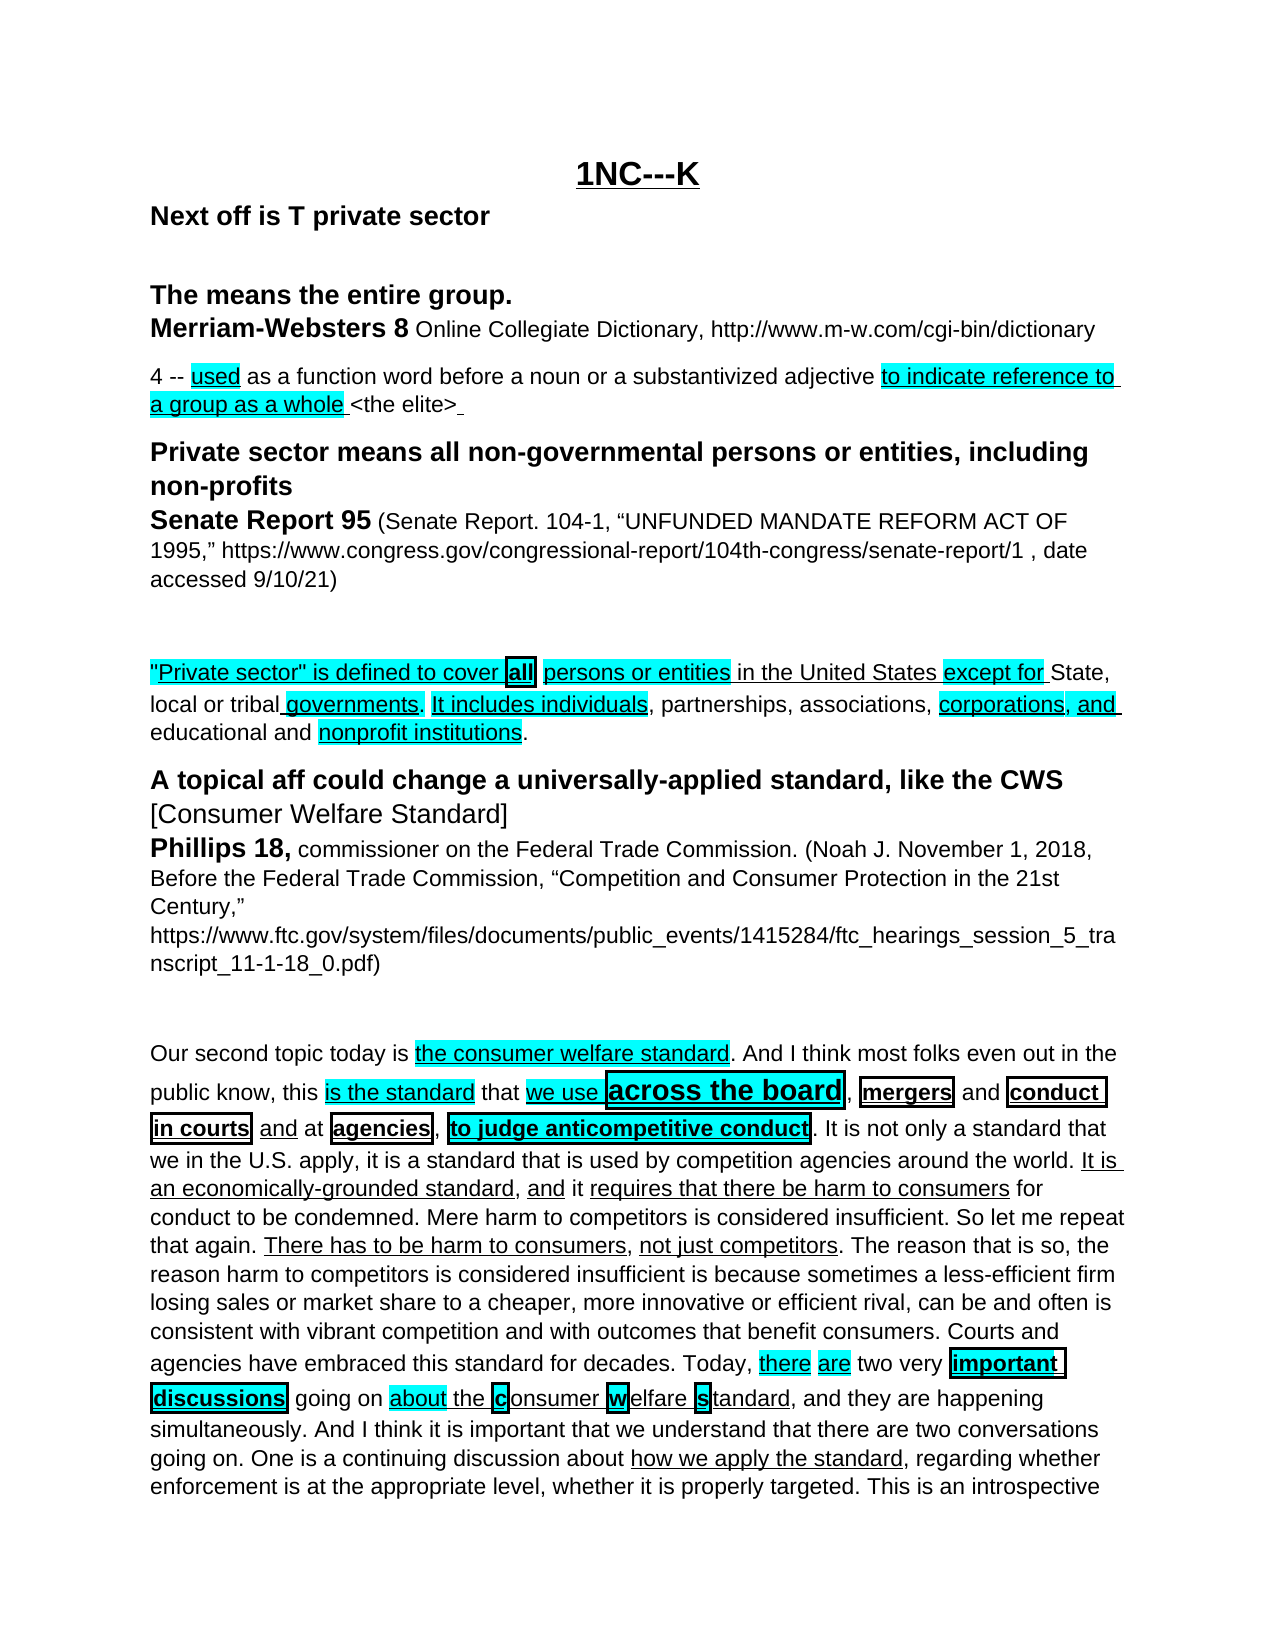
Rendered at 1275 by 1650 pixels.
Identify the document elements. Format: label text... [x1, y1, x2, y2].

subtitle Private sector means all non-governmental persons or entities, including non-profits [150, 436, 1125, 501]
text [150, 1040, 1125, 1500]
subtitle The means the entire group. [150, 279, 1125, 310]
subtitle Next off is T private sector [150, 200, 1125, 231]
text "Private sector" is defined to cover all persons or entities in the United States except for State, local or tribal governments. It includes individuals, partnerships, associations, corporations, and educational and nonprofit institutions. [150, 656, 1125, 745]
text Phillips 18, commissioner on the Federal Trade Commission. (Noah J. November 1, 2018, Before the Federal Trade Commission, “Competition and Consumer Protection in the 21st Century,” https://www.ftc.gov/system/files/documents/public_events/1415284/ftc_hearings_session_5_transcript_11-1-18_0.pdf) [150, 832, 1125, 977]
subtitle A topical aff could change a universally-applied standard, like the CWS [Consumer Welfare Standard] [150, 764, 1125, 829]
text Senate Report 95 (Senate Report. 104-1, “UNFUNDED MANDATE REFORM ACT OF 1995,” https://www.congress.gov/congressional-report/104th-congress/senate-report/1 , date accessed 9/10/21) [150, 504, 1125, 592]
subtitle 1NC---K [150, 154, 1125, 193]
text Merriam-Websters 8 Online Collegiate Dictionary, http://www.m-w.com/cgi-bin/dictionary [150, 312, 1125, 344]
text 4 -- used as a function word before a noun or a substantivized adjective to indicate reference to a group as a whole <the elite> [150, 363, 1125, 418]
